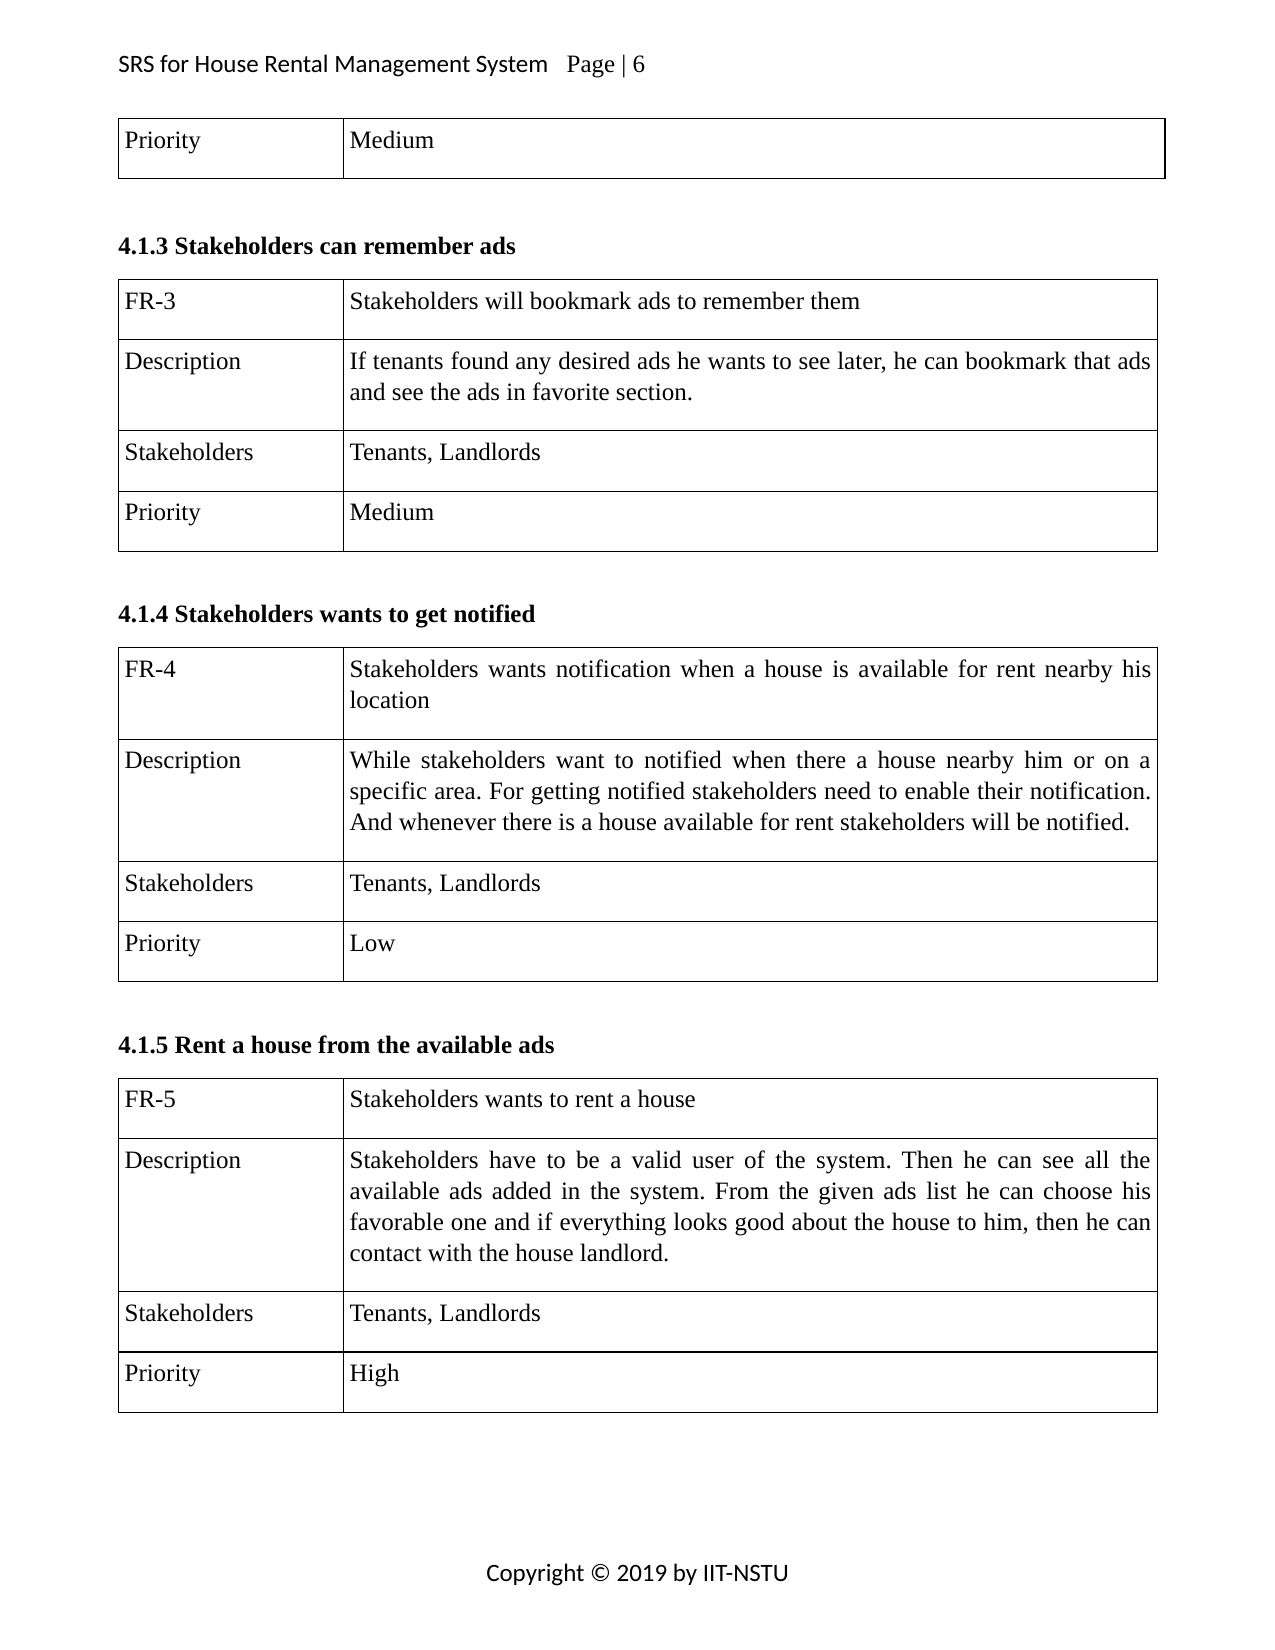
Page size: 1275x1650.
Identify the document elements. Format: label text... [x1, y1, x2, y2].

subtitle 4.1.4 Stakeholders wants to get notified [118, 599, 1157, 628]
table_cell Description [119, 1139, 343, 1291]
table_cell Medium [344, 492, 1157, 551]
table_cell Priority [119, 922, 343, 981]
table_cell Low [344, 922, 1157, 981]
table_cell While stakeholders want to notified when there a house nearby him or on a specific area. For getting notified stakeholders need to enable their notification. And whenever there is a house available for rent stakeholders will be notified. [344, 740, 1157, 861]
table_header FR-3 [119, 280, 343, 339]
subtitle 4.1.3 Stakeholders can remember ads [118, 231, 1157, 260]
table_header Stakeholders wants notification when a house is available for rent nearby his location [344, 648, 1157, 738]
table_cell Tenants, Landlords [344, 1292, 1157, 1351]
table_header Stakeholders wants to rent a house [344, 1079, 1157, 1138]
table_cell Tenants, Landlords [344, 862, 1157, 921]
table_cell Stakeholders have to be a valid user of the system. Then he can see all the available ads added in the system. From the given ads list he can choose his favorable one and if everything looks good about the house to him, then he can contact with the house landlord. [344, 1139, 1157, 1291]
subtitle 4.1.5 Rent a house from the available ads [118, 1030, 1157, 1059]
table_cell Tenants, Landlords [344, 431, 1157, 491]
table_cell If tenants found any desired ads he wants to see later, he can bookmark that ads and see the ads in favorite section. [344, 340, 1157, 430]
table_cell High [344, 1353, 1157, 1412]
table_cell Stakeholders [119, 431, 343, 491]
table_cell Description [119, 340, 343, 430]
table_header Stakeholders will bookmark ads to remember them [344, 280, 1157, 339]
table_header FR-4 [119, 648, 343, 738]
table_cell Medium [344, 119, 1164, 178]
table_cell Priority [119, 1353, 343, 1412]
table_cell Priority [119, 492, 343, 551]
table_header FR-5 [119, 1079, 343, 1138]
table_cell Priority [119, 119, 343, 178]
table_cell Stakeholders [119, 1292, 343, 1351]
table_cell Stakeholders [119, 862, 343, 921]
table_cell Description [119, 740, 343, 861]
